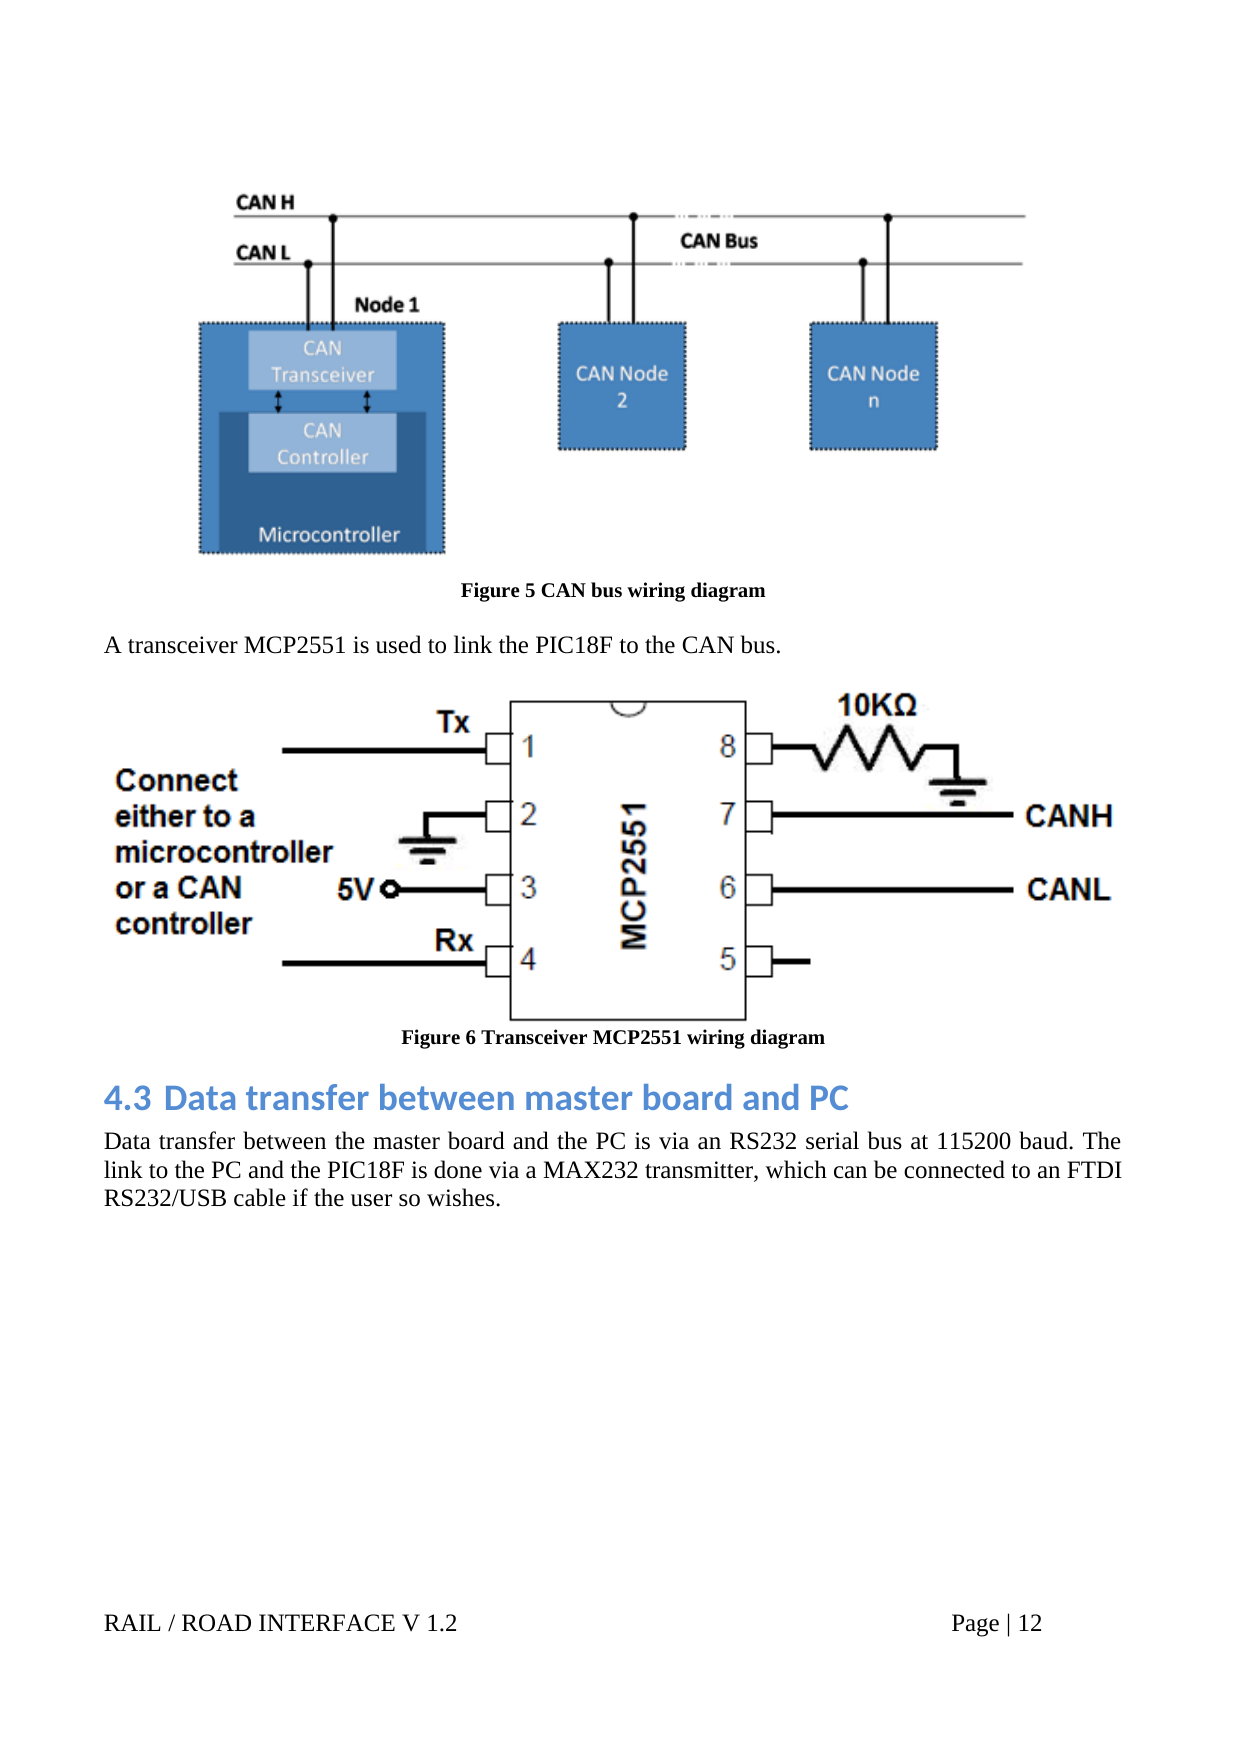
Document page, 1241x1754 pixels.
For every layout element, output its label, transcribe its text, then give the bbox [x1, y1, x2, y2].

text A transceiver MCP2551 is used to link the PIC18F to the CAN bus. [103, 631, 1123, 659]
text Data transfer between the master board and the PC is via an RS232 serial bus at 115200 baud. The link to the PC and the PIC18F is done via a MAX232 transmitter, which can be connected to an FTDI RS232/USB cable if the user so wishes. [103, 1126, 1123, 1212]
picture [177, 177, 1049, 578]
picture [104, 688, 1123, 1025]
text Figure 6 Transceiver MCP2551 wiring diagram [103, 1025, 1123, 1049]
text Figure 5 CAN bus wiring diagram [103, 578, 1123, 602]
subtitle Data transfer between master board and PC [103, 1074, 1123, 1120]
